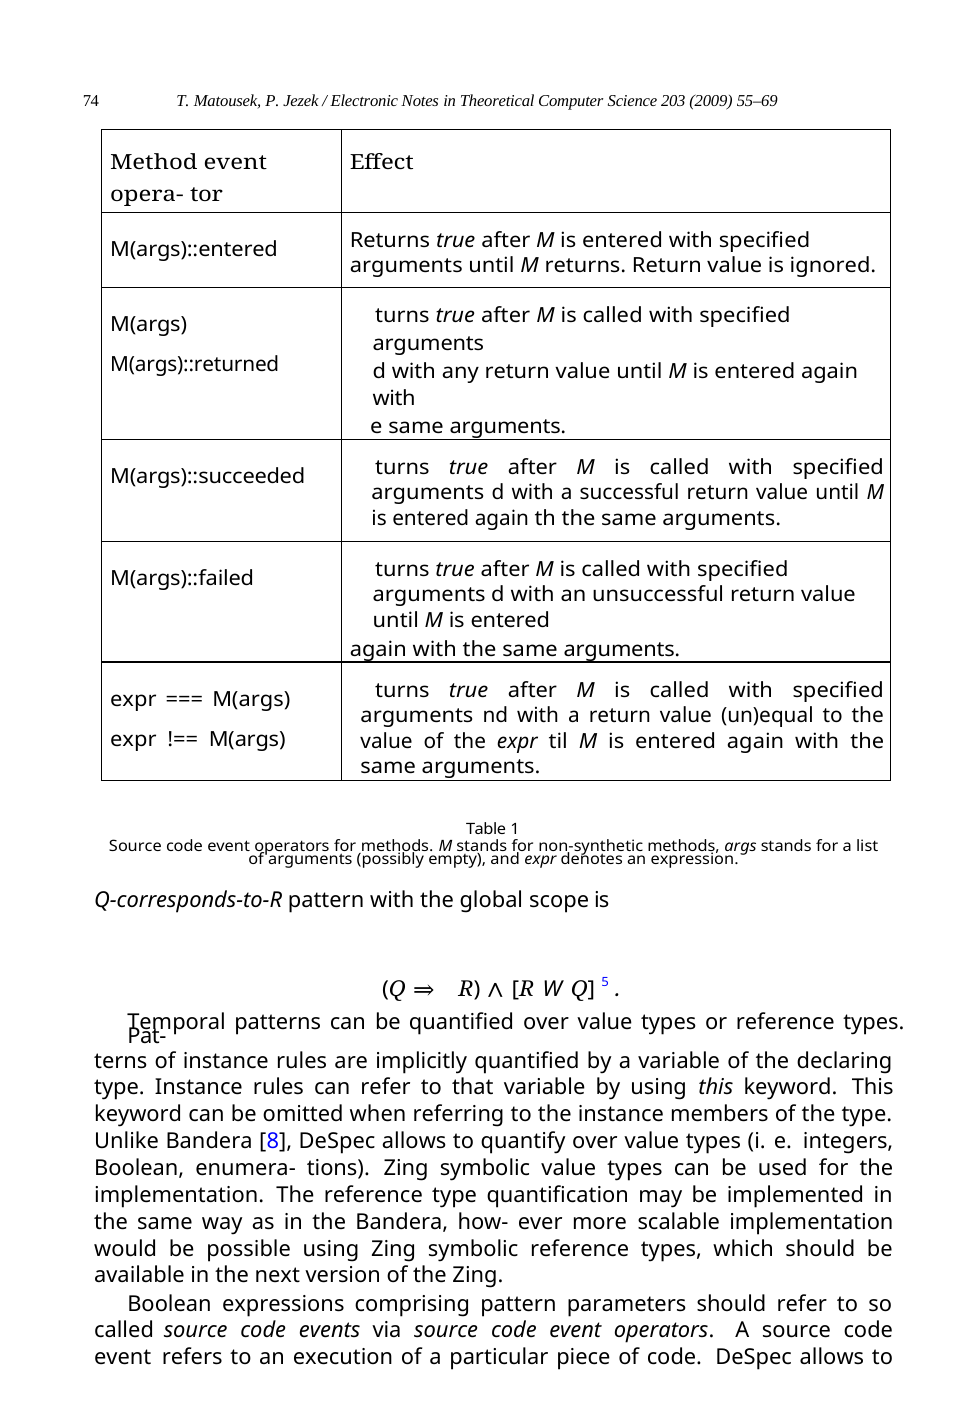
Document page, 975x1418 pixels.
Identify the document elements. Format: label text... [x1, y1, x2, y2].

text Temporal patterns can be quantified over value types or reference types. Pat- [127, 1018, 904, 1047]
table_cell M(args)::entered [102, 213, 341, 287]
table_header Effect [342, 130, 890, 212]
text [94, 1290, 893, 1371]
text terns of instance rules are implicitly quantified by a variable of the declaring type. Instance rules can refer to that variable by using this keyword. This keyword can be omitted when referring to the instance members of the type. Unlike Bandera [8], DeSpec allows to quantify over value types (i. e. integers, Boolean, enumera- tions). Zing symbolic value types can be used for the implementation. The reference type quantification may be implemented in the same way as in the Bandera, how- ever more scalable implementation would be possible using Zing symbolic reference types, which should be available in the next version of the Zing. [94, 1047, 893, 1289]
table_cell M(args)::failed [102, 542, 341, 661]
table_cell turns true after M is called with specified arguments nd with a return value (un)equal to the value of the expr til M is entered again with the same arguments. [342, 663, 890, 780]
text Table 1 [82, 819, 904, 838]
table_cell M(args)::succeeded [102, 440, 341, 541]
table_cell turns true after M is called with specified arguments d with a successful return value until M is entered again th the same arguments. [342, 440, 890, 541]
text Source code event operators for methods. M stands for non-synthetic methods, args stands for a list of arguments (possibly empty), and expr denotes an expression. [107, 840, 879, 869]
table_cell turns true after M is called with specified arguments d with an unsuccessful return value until M is entered again with the same arguments. [342, 542, 890, 661]
table_cell expr === M(args) expr !== M(args) [102, 663, 341, 780]
table_cell Returns true after M is entered with specified arguments until M returns. Return value is ignored. [342, 213, 890, 287]
table_header Method event opera- tor [102, 130, 341, 212]
text (Q ⇒ R) ∧ [R W Q] 5 . [82, 911, 904, 1018]
text Q-corresponds-to-R pattern with the global scope is [567, 895, 904, 911]
table_cell M(args) M(args)::returned [102, 288, 341, 439]
table_cell turns true after M is called with specified arguments d with any return value until M is entered again with e same arguments. [342, 288, 890, 439]
